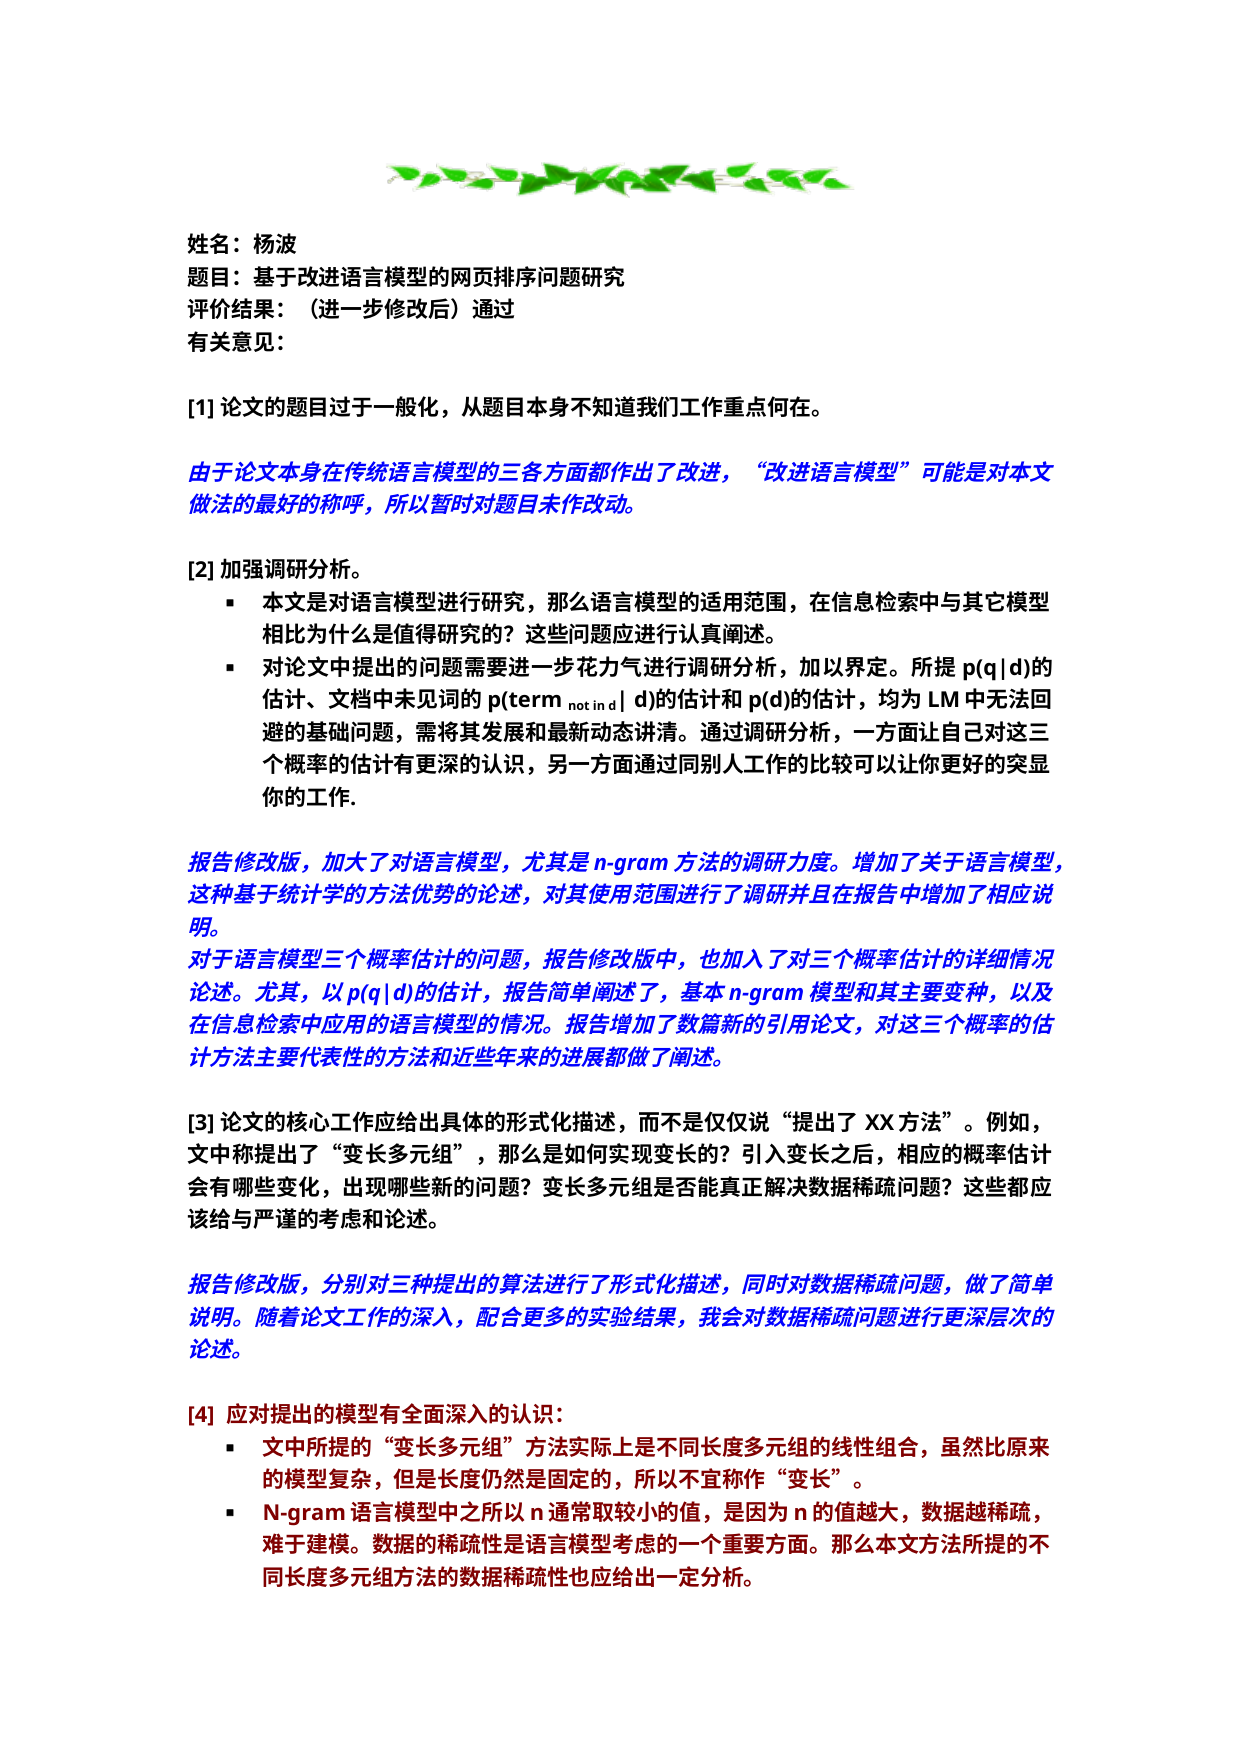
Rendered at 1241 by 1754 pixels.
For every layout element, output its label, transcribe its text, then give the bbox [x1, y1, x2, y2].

text [1] 论文的题目过于一般化，从题目本身不知道我们工作重点何在。 [187, 389, 1053, 422]
text [3] 论文的核心工作应给出具体的形式化描述，而不是仅仅说“提出了XX方法”。例如，文中称提出了“变长多元组”，那么是如何实现变长的？引入变长之后，相应的概率估计会有哪些变化，出现哪些新的问题？变长多元组是否能真正解决数据稀疏问题？这些都应该给与严谨的考虑和论述。 [187, 1104, 1053, 1234]
text 有关意见： [187, 324, 939, 357]
text 评价结果：（进一步修改后）通过 [187, 292, 939, 324]
text 对于语言模型三个概率估计的问题，报告修改版中，也加入了对三个概率估计的详细情况论述。尤其，以p(q|d)的估计，报告简单阐述了，基本n-gram模型和其主要变种，以及在信息检索中应用的语言模型的情况。报告增加了数篇新的引用论文，对这三个概率的估计方法主要代表性的方法和近些年来的进展都做了阐述。 [187, 942, 1053, 1072]
text 报告修改版，加大了对语言模型，尤其是n-gram方法的调研力度。增加了关于语言模型，这种基于统计学的方法优势的论述，对其使用范围进行了调研并且在报告中增加了相应说明。 [187, 844, 1053, 942]
text 题目：基于改进语言模型的网页排序问题研究 [187, 259, 939, 292]
text [2] 加强调研分析。 [187, 552, 1053, 584]
picture [385, 162, 855, 198]
text 报告修改版，分别对三种提出的算法进行了形式化描述，同时对数据稀疏问题，做了简单说明。随着论文工作的深入，配合更多的实验结果，我会对数据稀疏问题进行更深层次的论述。 [187, 1267, 1053, 1364]
text 姓名：杨波 [187, 227, 939, 259]
list 文中所提的“变长多元组”方法实际上是不同长度多元组的线性组合，虽然比原来的模型复杂，但是长度仍然是固定的，所以不宜称作“变长”。 [225, 1429, 1053, 1494]
list N-gram语言模型中之所以n通常取较小的值，是因为n的值越大，数据越稀疏，难于建模。数据的稀疏性是语言模型考虑的一个重要方面。那么本文方法所提的不同长度多元组方法的数据稀疏性也应给出一定分析。 [225, 1494, 1053, 1592]
list 本文是对语言模型进行研究，那么语言模型的适用范围，在信息检索中与其它模型相比为什么是值得研究的？这些问题应进行认真阐述。 [225, 584, 1053, 649]
text 由于论文本身在传统语言模型的三各方面都作出了改进，“改进语言模型”可能是对本文做法的最好的称呼，所以暂时对题目未作改动。 [187, 454, 1053, 519]
list 对论文中提出的问题需要进一步花力气进行调研分析，加以界定。所提p(q|d)的估计、文档中未见词的p(term not in d| d)的估计和p(d)的估计，均为LM中无法回避的基础问题，需将其发展和最新动态讲清。通过调研分析，一方面让自己对这三个概率的估计有更深的认识，另一方面通过同别人工作的比较可以让你更好的突显你的工作. [225, 649, 1053, 812]
text [4] 应对提出的模型有全面深入的认识： [187, 1397, 1053, 1429]
